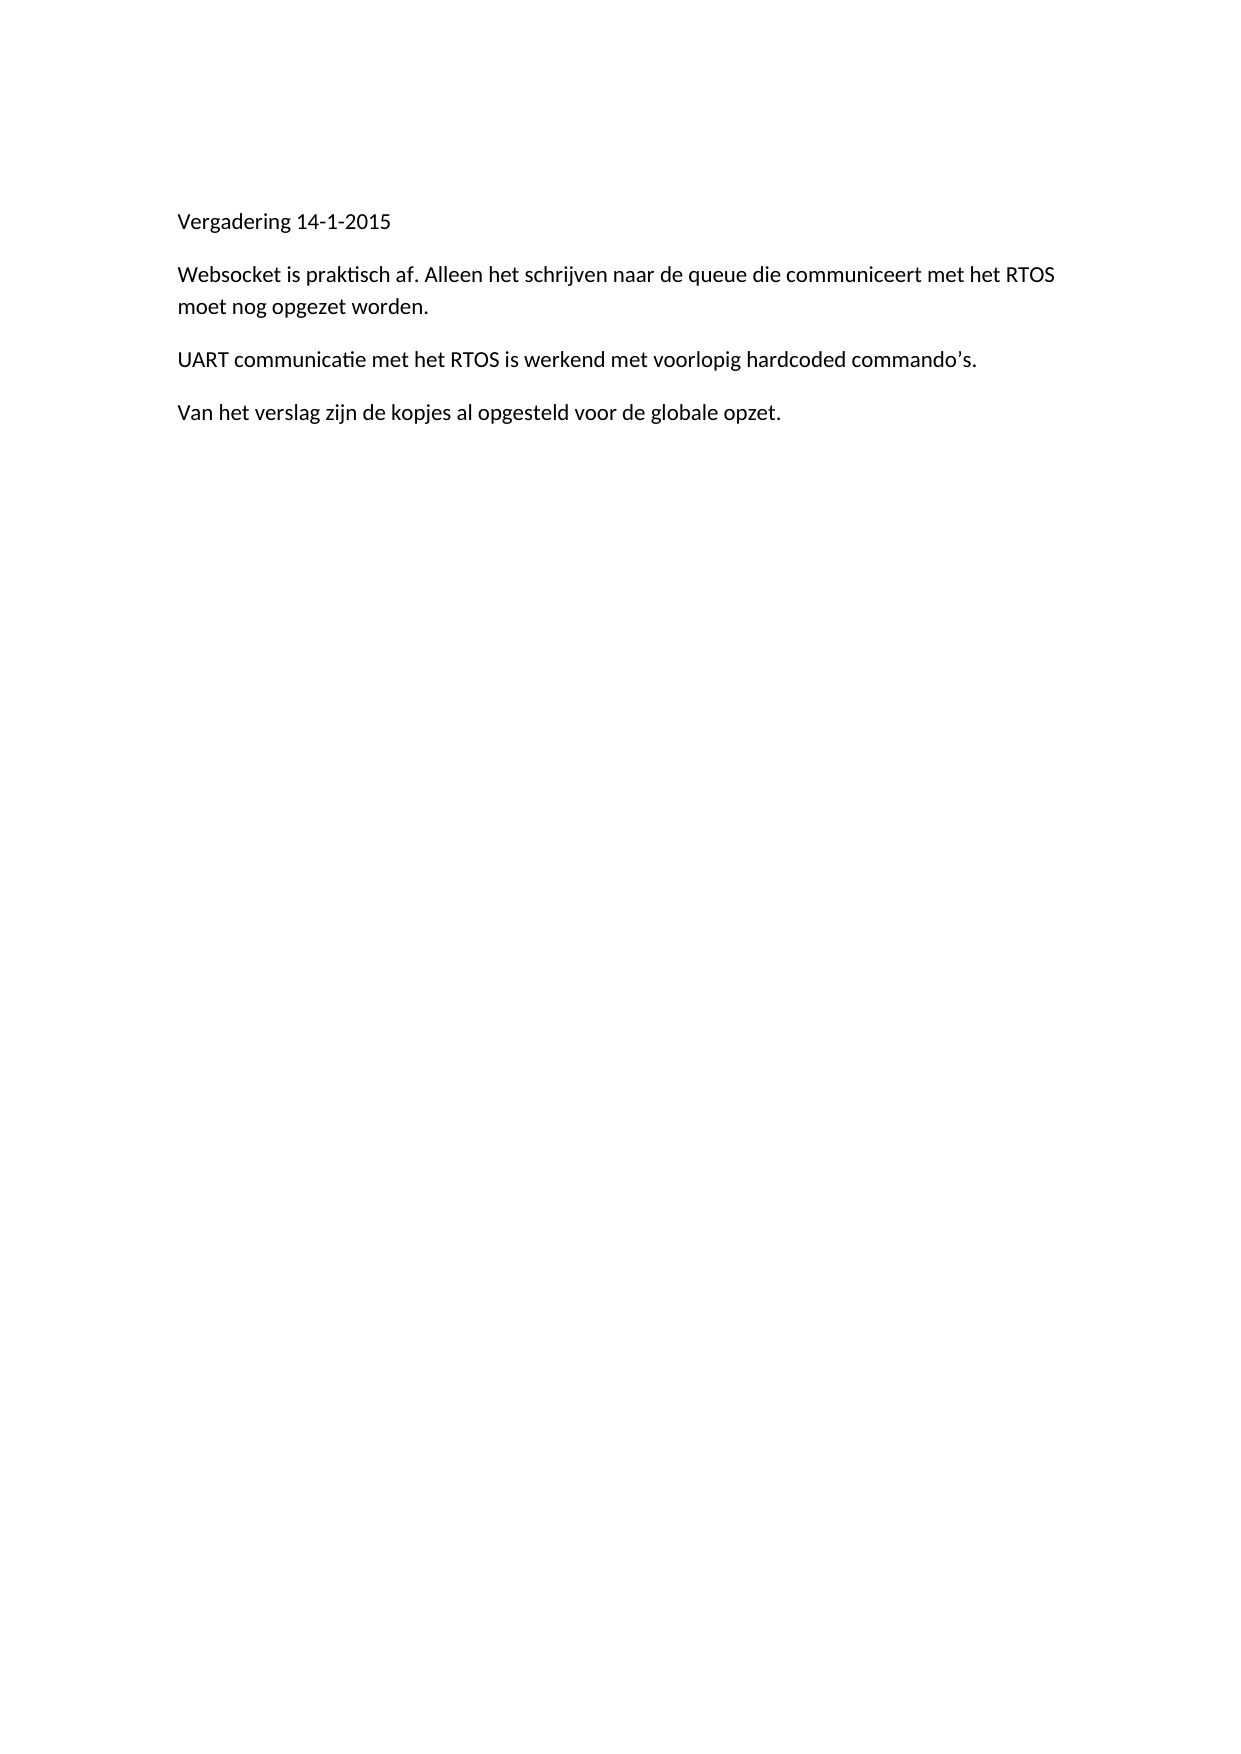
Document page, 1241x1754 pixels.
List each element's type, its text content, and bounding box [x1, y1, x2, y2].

text Van het verslag zijn de kopjes al opgesteld voor de globale opzet. [177, 398, 1063, 426]
text Vergadering 14-1-2015 [177, 207, 1063, 235]
text Websocket is praktisch af. Alleen het schrijven naar de queue die communiceert met het RTOS moet nog opgezet worden. [177, 260, 1063, 320]
text UART communicatie met het RTOS is werkend met voorlopig hardcoded commando’s. [177, 345, 1063, 373]
